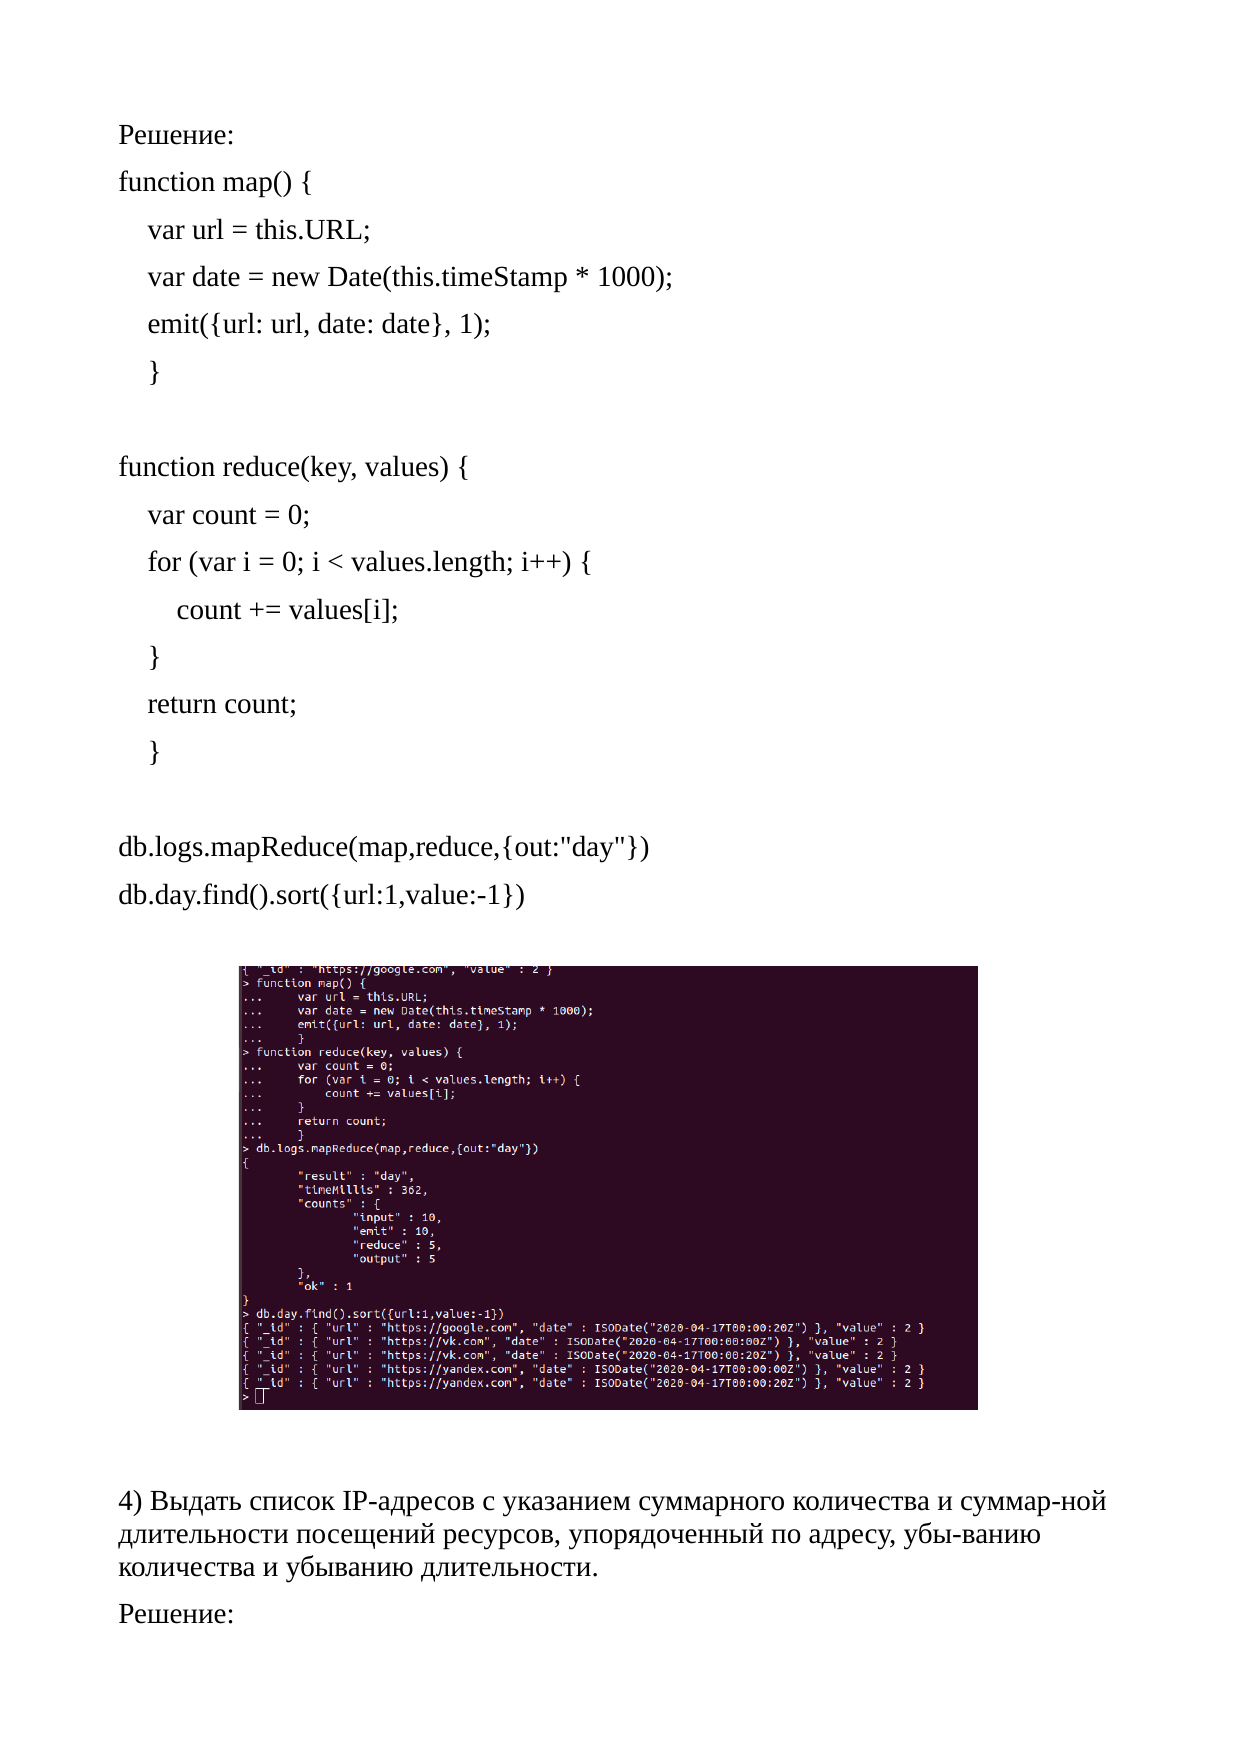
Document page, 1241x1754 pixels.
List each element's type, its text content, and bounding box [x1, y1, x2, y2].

text db.day.find().sort({url:1,value:-1}) [118, 878, 1122, 911]
text emit({url: url, date: date}, 1); [118, 308, 1122, 341]
text function reduce(key, values) { [118, 451, 1122, 483]
text Решение: [118, 1597, 1122, 1630]
text for (var i = 0; i < values.length; i++) { [118, 545, 1122, 578]
text var url = this.URL; [118, 213, 1122, 246]
text } [118, 735, 1122, 768]
text db.logs.mapReduce(map,reduce,{out:"day"}) [118, 831, 1122, 863]
picture [238, 966, 978, 1410]
text return count; [118, 688, 1122, 720]
text } [118, 640, 1122, 673]
text var count = 0; [118, 498, 1122, 531]
text 4) Выдать список IP-адресов c указанием суммарного количества и суммар-ной длительности посещений ресурсов, упорядоченный по адресу, убы-ванию количества и убыванию длительности. [118, 1484, 1122, 1582]
text } [118, 355, 1122, 388]
text var date = new Date(this.timeStamp * 1000); [118, 260, 1122, 293]
text function map() { [118, 166, 1122, 198]
text count += values[i]; [118, 593, 1122, 626]
text Решение: [118, 118, 1122, 151]
